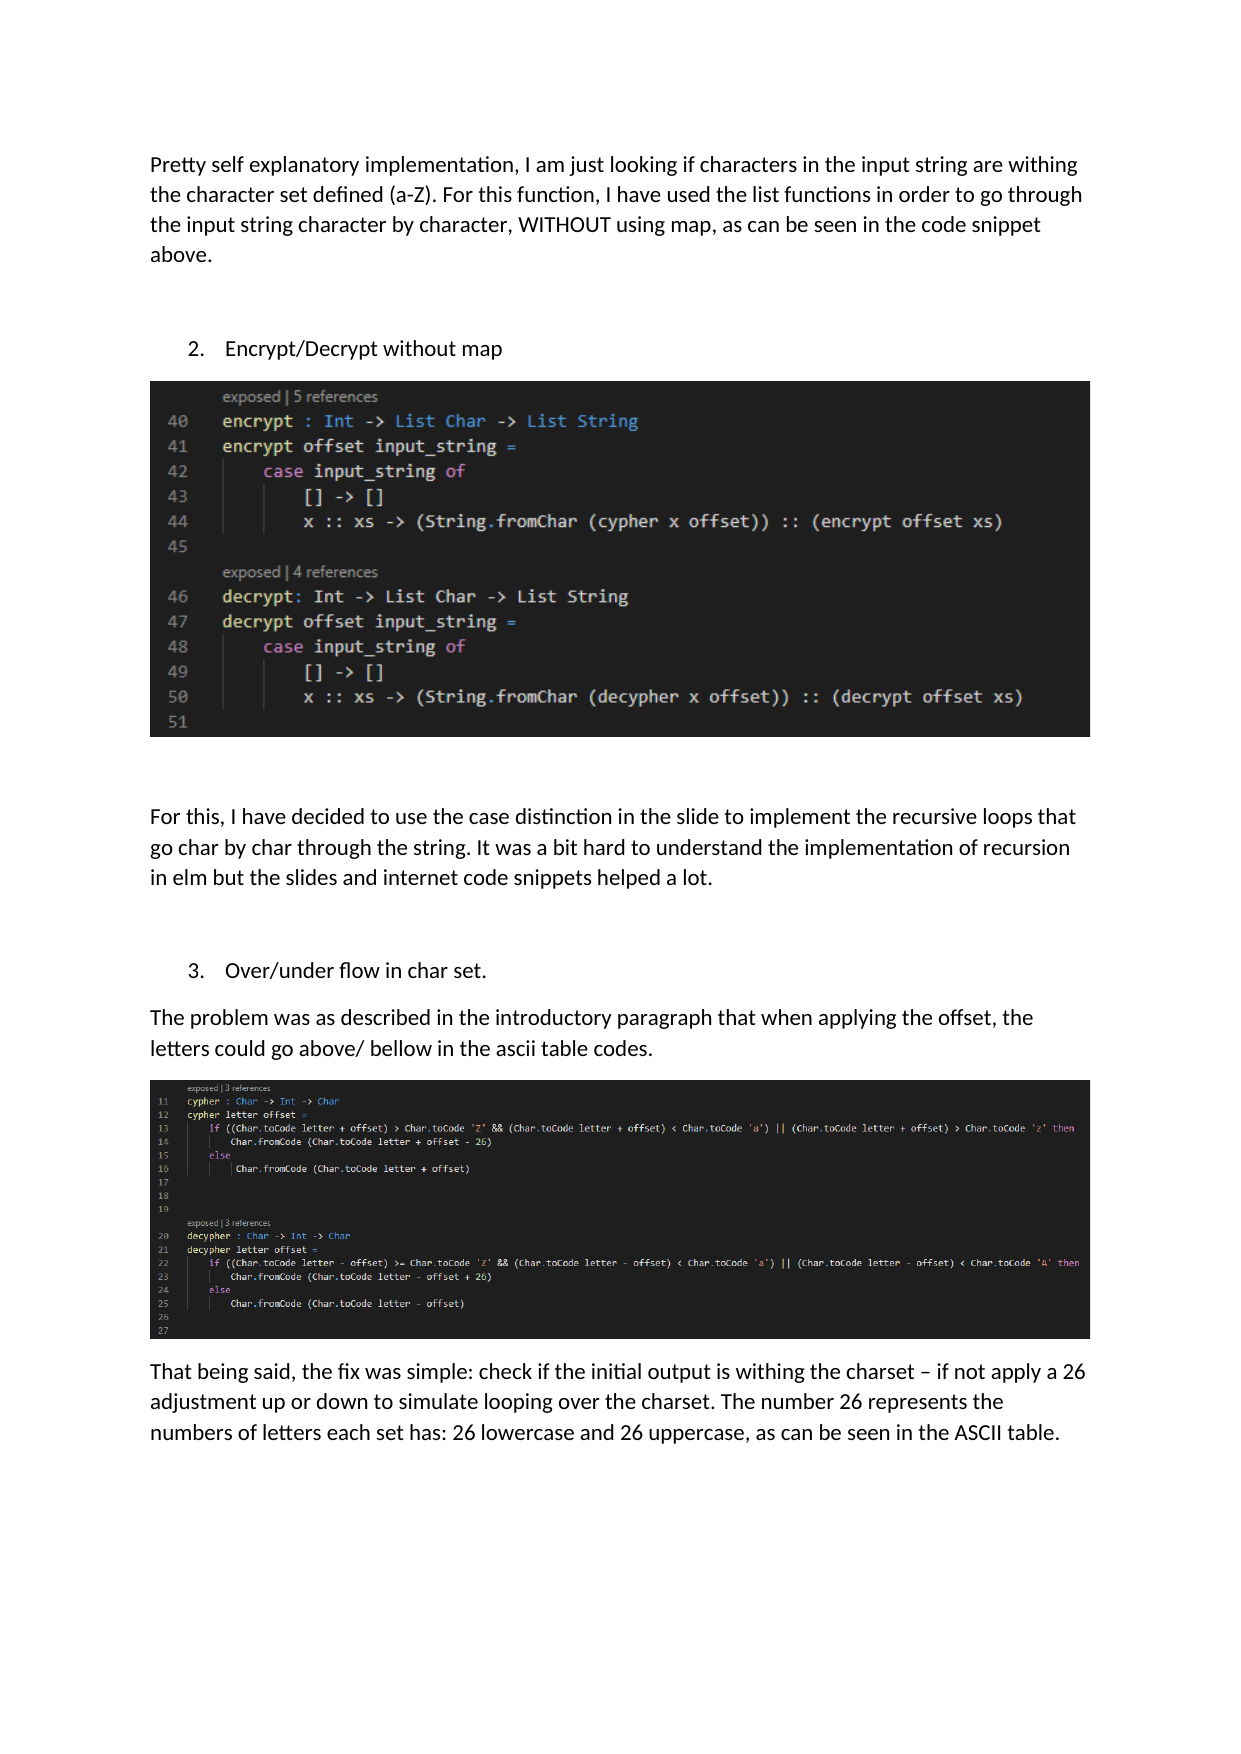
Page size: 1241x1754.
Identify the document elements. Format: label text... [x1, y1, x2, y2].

list Over/under flow in char set. [187, 957, 1090, 985]
list Encrypt/Decrypt without map [187, 334, 1090, 362]
picture [150, 1080, 1091, 1339]
text The problem was as described in the introductory paragraph that when applying the offset, the letters could go above/ bellow in the ascii table codes. [150, 1003, 1090, 1062]
picture [150, 381, 1091, 737]
text Pretty self explanatory implementation, I am just looking if characters in the input string are withing the character set defined (a-Z). For this function, I have used the list functions in order to go through the input string character by character, WITHOUT using map, as can be seen in the code snippet above. [150, 150, 1090, 269]
text That being said, the fix was simple: check if the initial output is withing the charset – if not apply a 26 adjustment up or down to simulate looping over the charset. The number 26 represents the numbers of letters each set has: 26 lowercase and 26 uppercase, as can be seen in the ASCII table. [150, 1357, 1090, 1446]
text For this, I have decided to use the case distinction in the slide to implement the recursive loops that go char by char through the string. It was a bit hard to understand the implementation of recursion in elm but the slides and internet code snippets helped a lot. [150, 802, 1090, 891]
